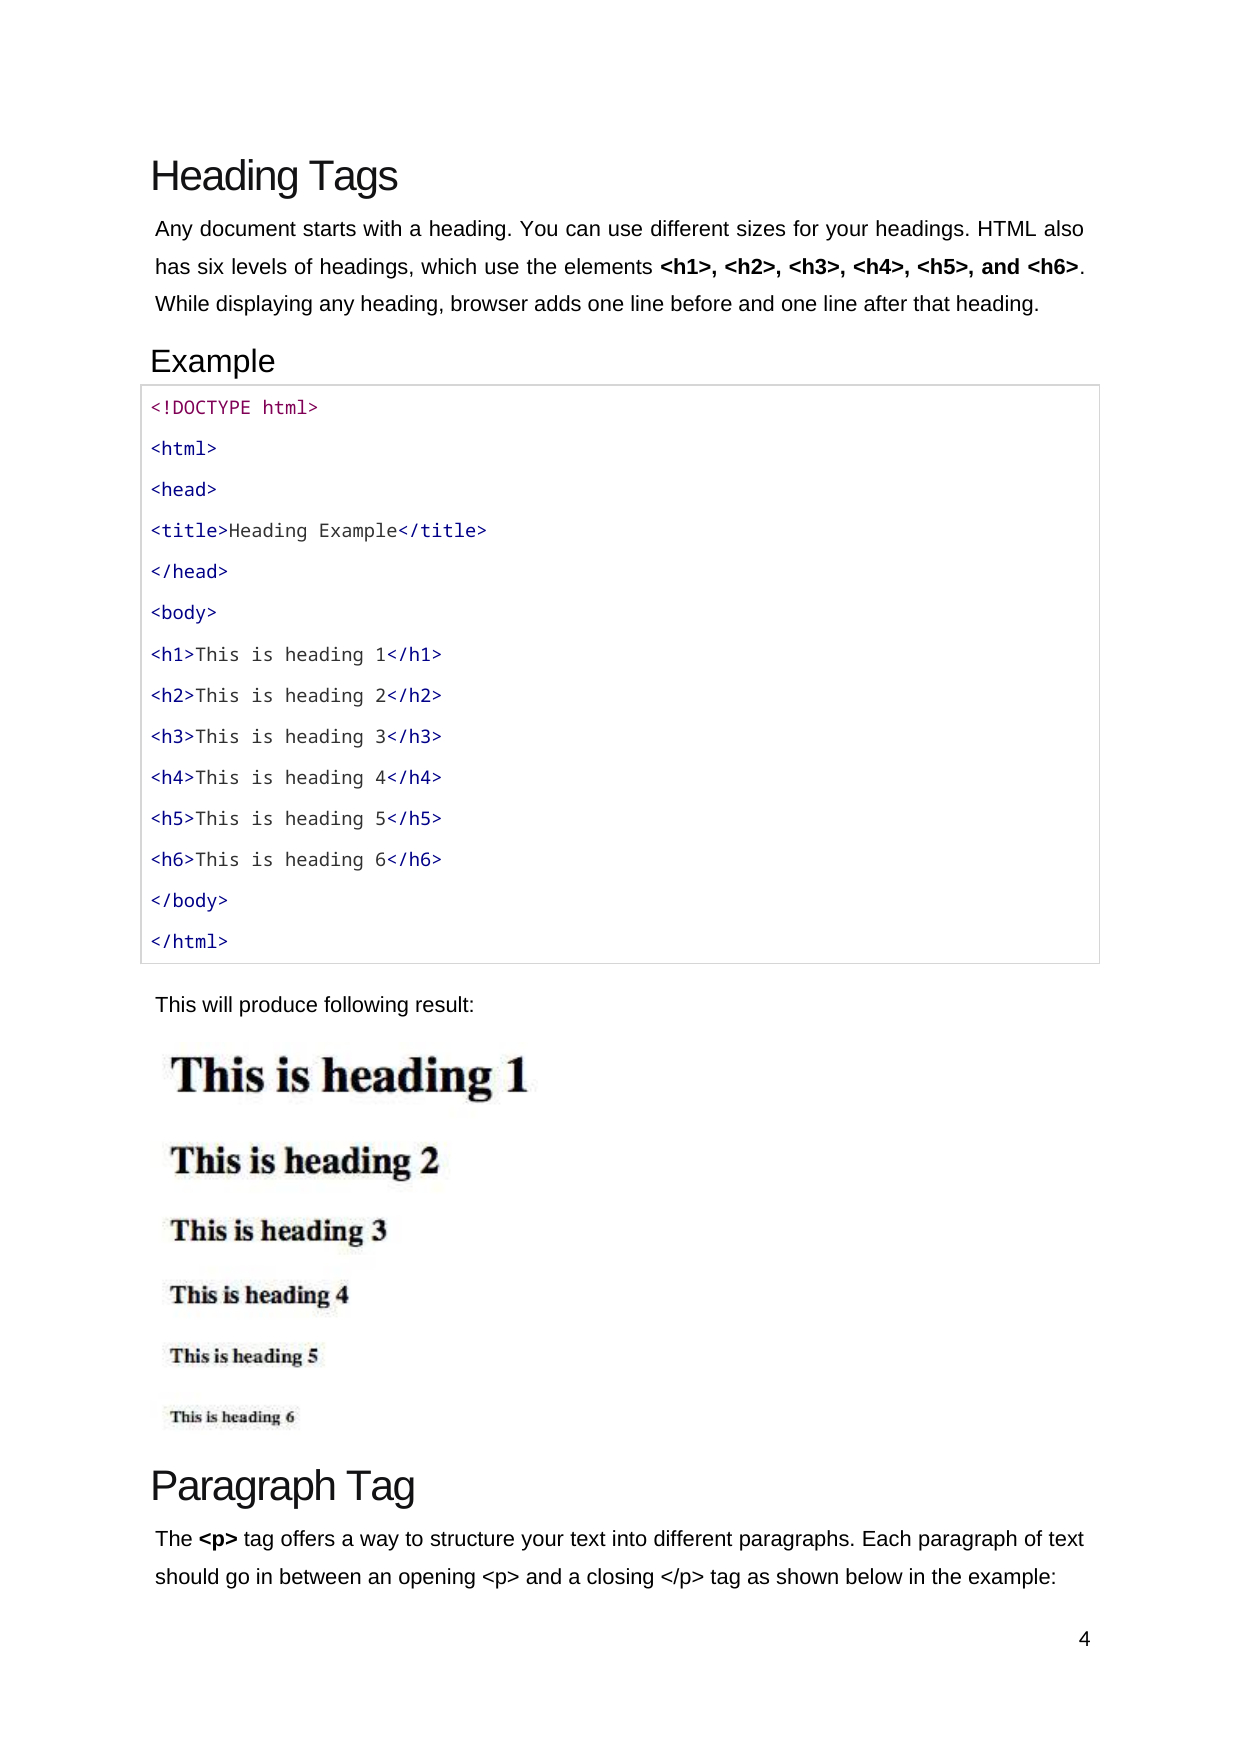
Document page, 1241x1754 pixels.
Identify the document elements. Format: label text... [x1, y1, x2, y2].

text </html> [142, 919, 1099, 963]
text </head> [142, 549, 1099, 584]
picture [150, 1042, 1033, 1435]
text </body> [142, 878, 1099, 913]
subtitle Paragraph Tag [150, 1460, 1085, 1509]
text <h1>This is heading 1</h1> [142, 631, 1099, 666]
text Any document starts with a heading. You can use different sizes for your headings. HTML also has six levels of headings, which use the elements <h1>, <h2>, <h3>, <h4>, <h5>, and <h6>. While displaying any heading, browser adds one line before and one line after that heading. [155, 204, 1085, 317]
text <!DOCTYPE html> [142, 386, 1099, 419]
text <html> [142, 425, 1099, 461]
subtitle Example [150, 342, 1085, 379]
text <h4>This is heading 4</h4> [142, 754, 1099, 790]
text <h2>This is heading 2</h2> [142, 672, 1099, 707]
text <h5>This is heading 5</h5> [142, 796, 1099, 831]
text The <p> tag offers a way to structure your text into different paragraphs. Each paragraph of text should go in between an opening <p> and a closing </p> tag as shown below in the example: [155, 1514, 1085, 1589]
text <h3>This is heading 3</h3> [142, 713, 1099, 749]
text <head> [142, 466, 1099, 502]
text <h6>This is heading 6</h6> [142, 837, 1099, 872]
text <title>Heading Example</title> [142, 507, 1099, 543]
text This will produce following result: [155, 980, 1085, 1017]
text <body> [142, 590, 1099, 625]
subtitle Heading Tags [150, 150, 1085, 199]
